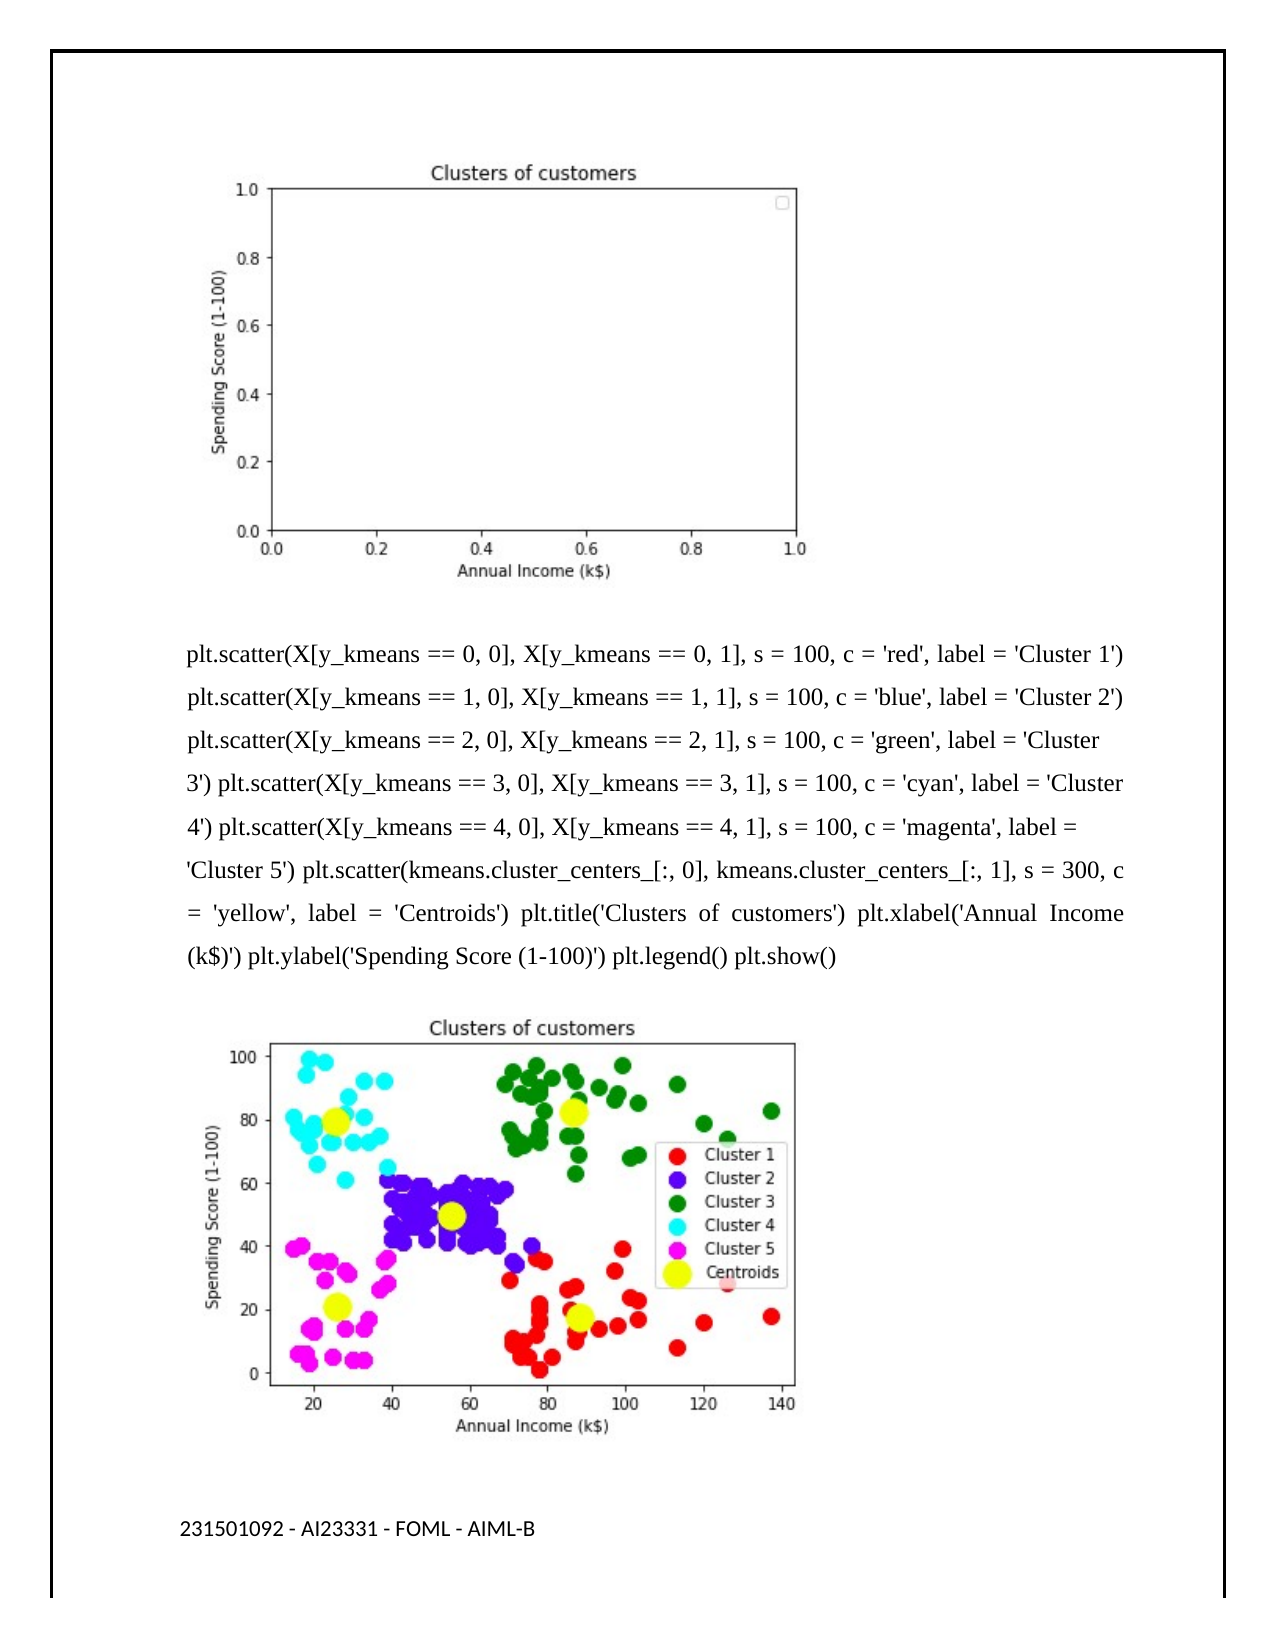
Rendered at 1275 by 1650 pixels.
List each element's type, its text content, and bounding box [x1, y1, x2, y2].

picture [190, 150, 832, 588]
text 3') plt.scatter(X[y_kmeans == 3, 0], X[y_kmeans == 3, 1], s = 100, c = 'cyan', label = 'Cluster 4') plt.scatter(X[y_kmeans == 4, 0], X[y_kmeans == 4, 1], s = 100, c = 'magenta', label = [186, 768, 1125, 840]
text 'Cluster 5') plt.scatter(kmeans.cluster_centers_[:, 0], kmeans.cluster_centers_[:, 1], s = 300, c = 'yellow', label = 'Centroids') plt.title('Clusters of customers') plt.xlabel('Annual Income (k$)') plt.ylabel('Spending Score (1-100)') plt.legend() plt.show() [186, 855, 1125, 970]
picture [190, 1016, 832, 1454]
text plt.scatter(X[y_kmeans == 0, 0], X[y_kmeans == 0, 1], s = 100, c = 'red', label = 'Cluster 1') plt.scatter(X[y_kmeans == 1, 0], X[y_kmeans == 1, 1], s = 100, c = 'blue', label = 'Cluster 2') plt.scatter(X[y_kmeans == 2, 0], X[y_kmeans == 2, 1], s = 100, c = 'green', label = 'Cluster [186, 639, 1125, 754]
